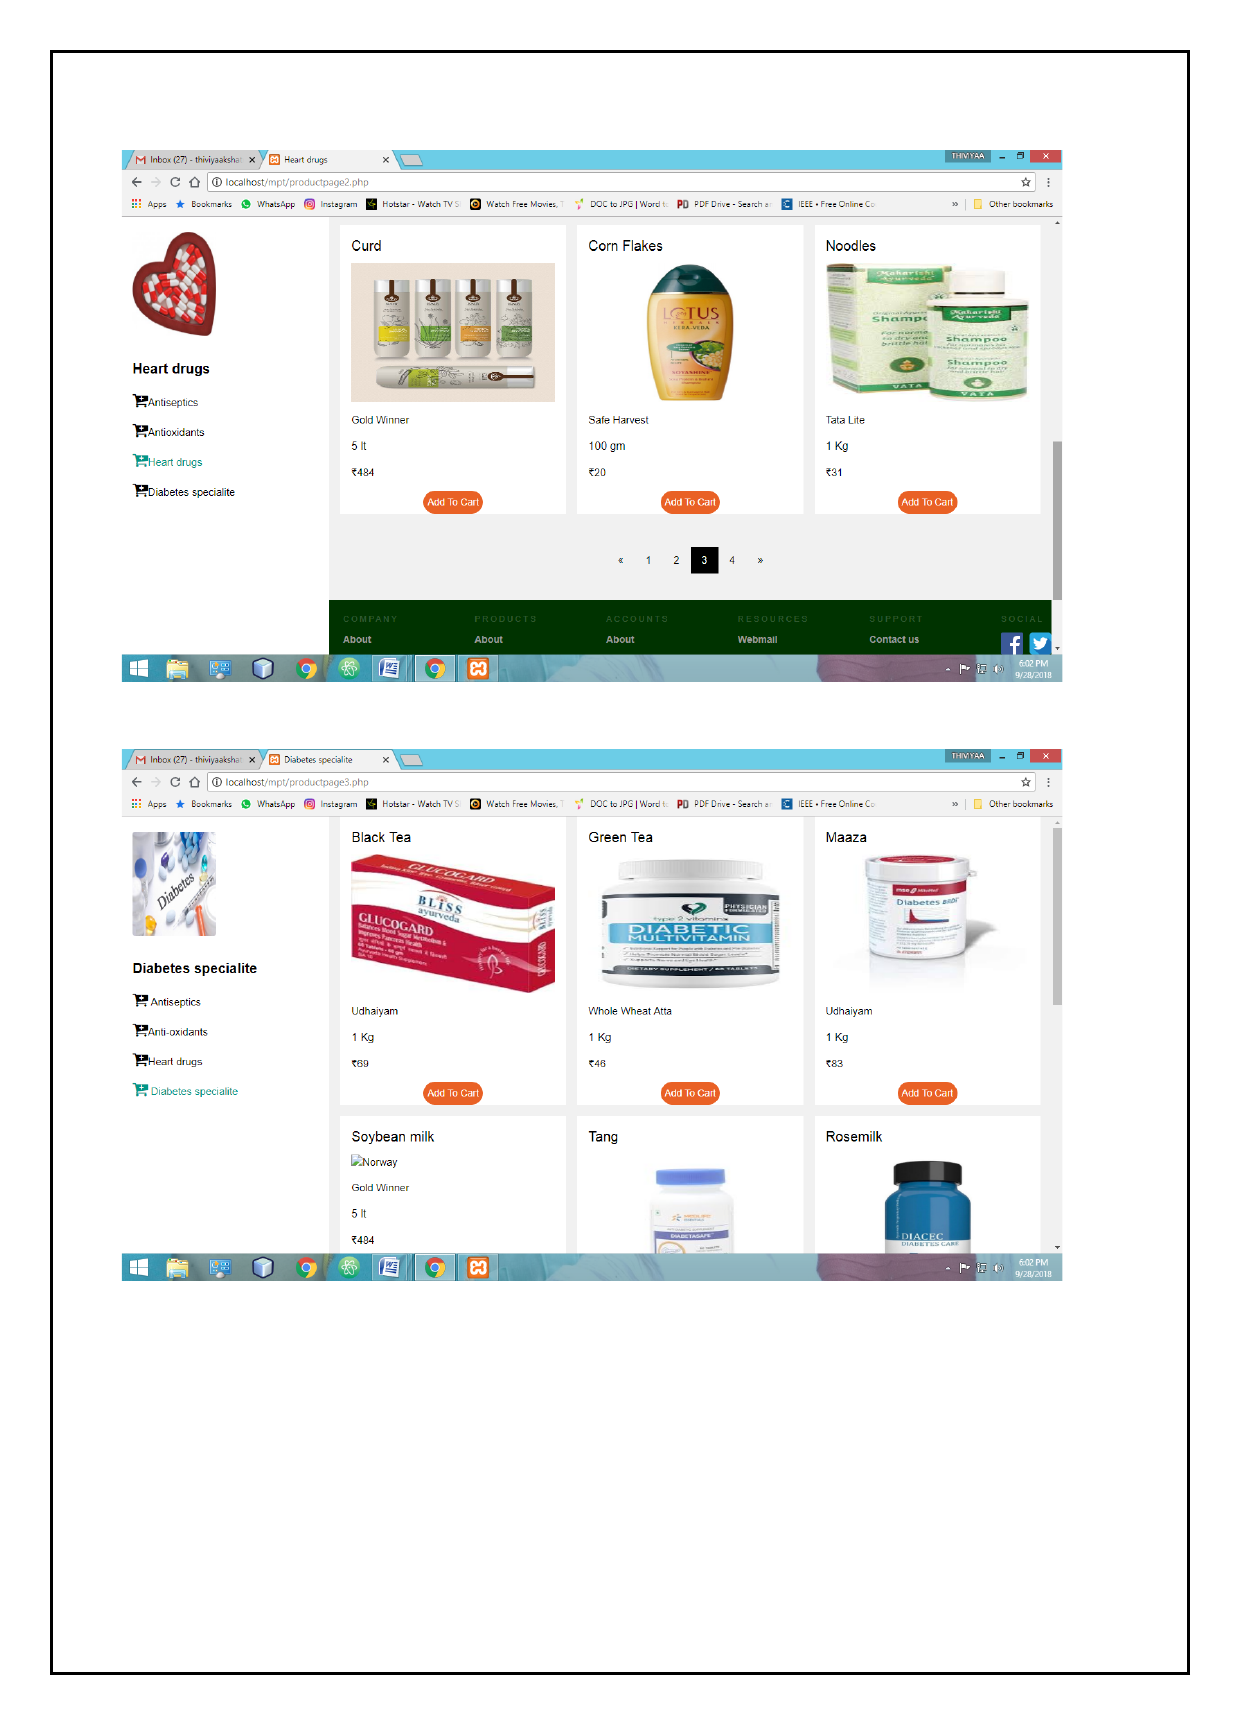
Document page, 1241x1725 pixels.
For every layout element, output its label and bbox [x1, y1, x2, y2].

picture [121, 150, 1063, 682]
picture [121, 749, 1063, 1281]
